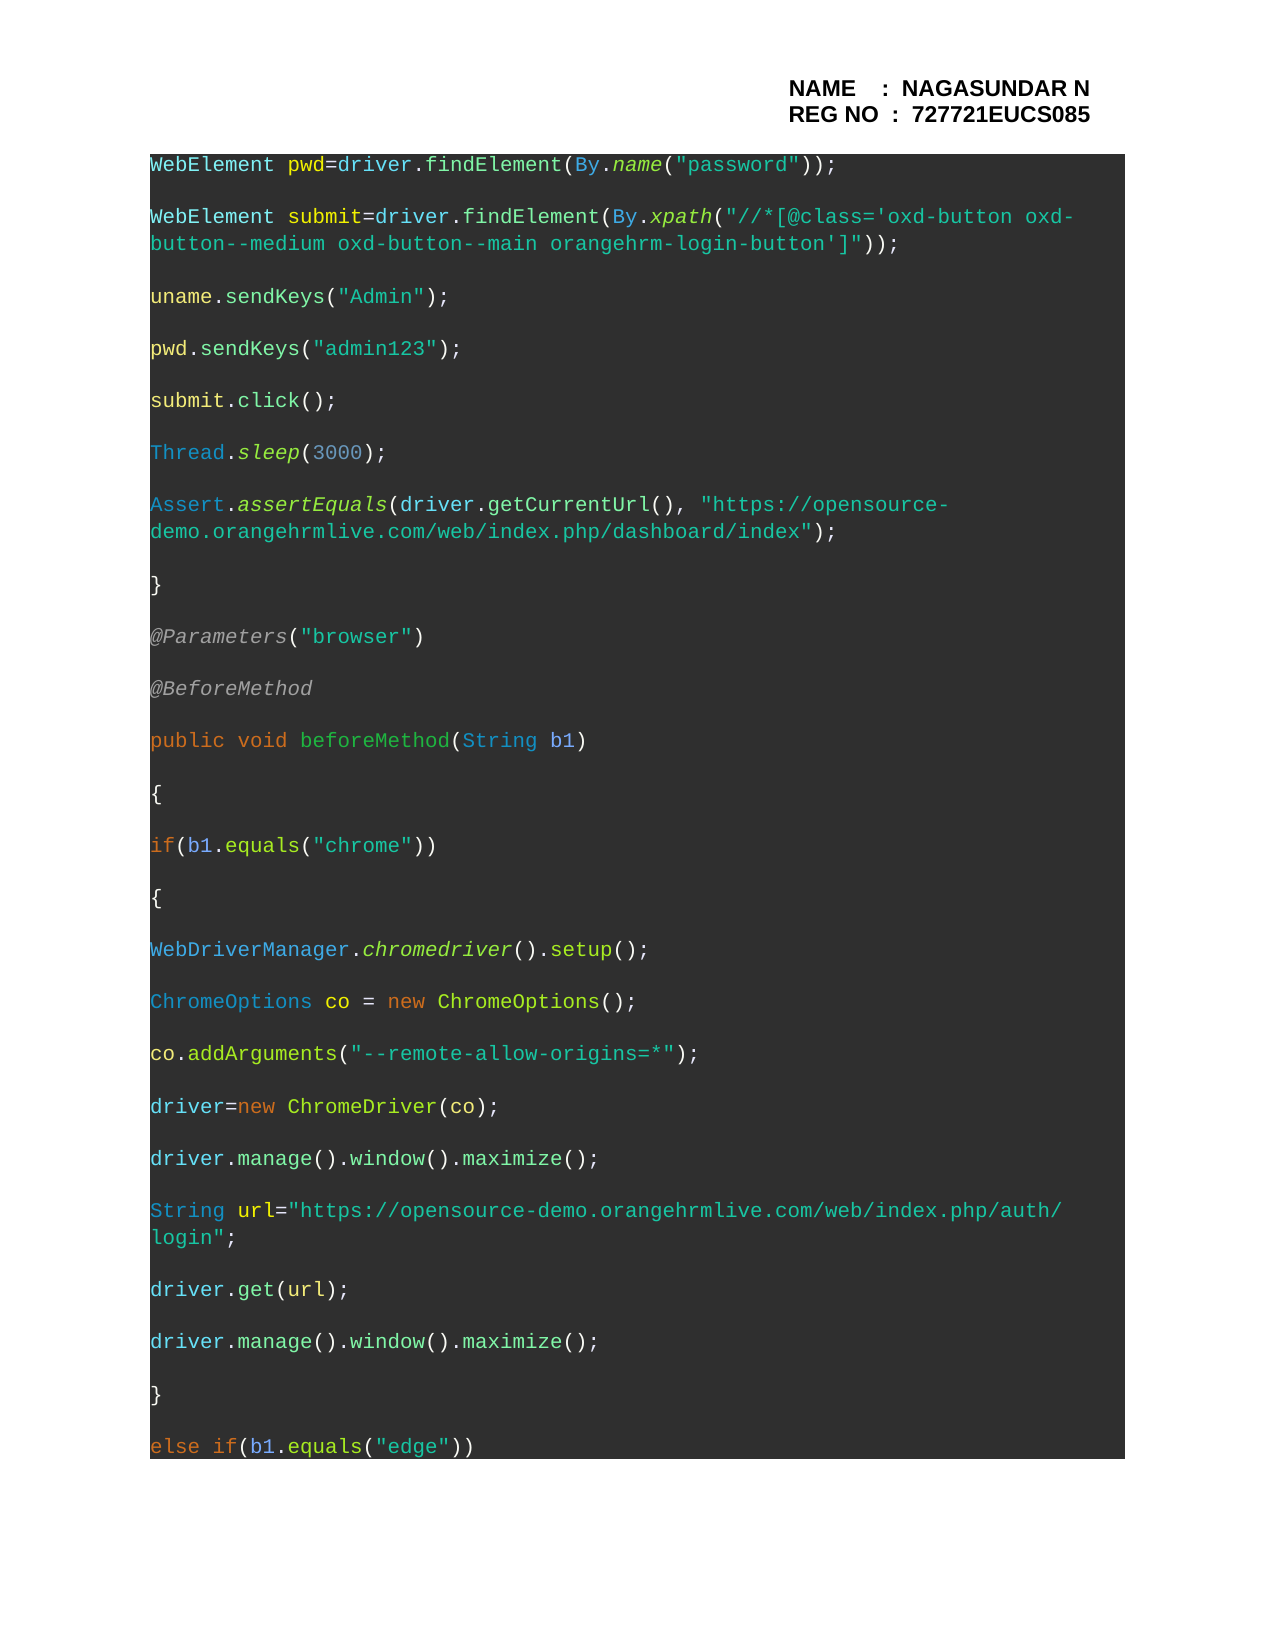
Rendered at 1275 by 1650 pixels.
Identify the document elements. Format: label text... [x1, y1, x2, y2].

text submit.click(); [150, 390, 1125, 414]
text WebDriverManager.chromedriver().setup(); [150, 939, 1125, 963]
text ChromeOptions co = new ChromeOptions(); [150, 991, 1125, 1015]
text public void beforeMethod(String b1) [150, 730, 1125, 754]
text WebElement pwd=driver.findElement(By.name("password")); [150, 154, 1125, 178]
text WebElement submit=driver.findElement(By.xpath("//*[@class='oxd-button oxd-button--medium oxd-button--main orangehrm-login-button']")); [150, 206, 1125, 257]
text @BeforeMethod [150, 678, 1125, 702]
text else if(b1.equals("edge")) [150, 1436, 1125, 1459]
text co.addArguments("--remote-allow-origins=*"); [150, 1043, 1125, 1067]
text } [150, 574, 1125, 597]
text @Parameters("browser") [150, 626, 1125, 649]
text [150, 1200, 1125, 1251]
text if(b1.equals("chrome")) [150, 835, 1125, 858]
text { [150, 782, 1125, 806]
text pwd.sendKeys("admin123"); [150, 338, 1125, 361]
text driver.manage().window().maximize(); [150, 1148, 1125, 1171]
text uname.sendKeys("Admin"); [150, 286, 1125, 309]
text Assert.assertEquals(driver.getCurrentUrl(), "https://opensource-demo.orangehrmlive.com/web/index.php/dashboard/index"); [150, 494, 1125, 545]
text driver.get(url); [150, 1279, 1125, 1303]
text driver.manage().window().maximize(); [150, 1332, 1125, 1355]
text driver=new ChromeDriver(co); [150, 1096, 1125, 1119]
text { [150, 887, 1125, 911]
text } [150, 1384, 1125, 1407]
text Thread.sleep(3000); [150, 442, 1125, 466]
